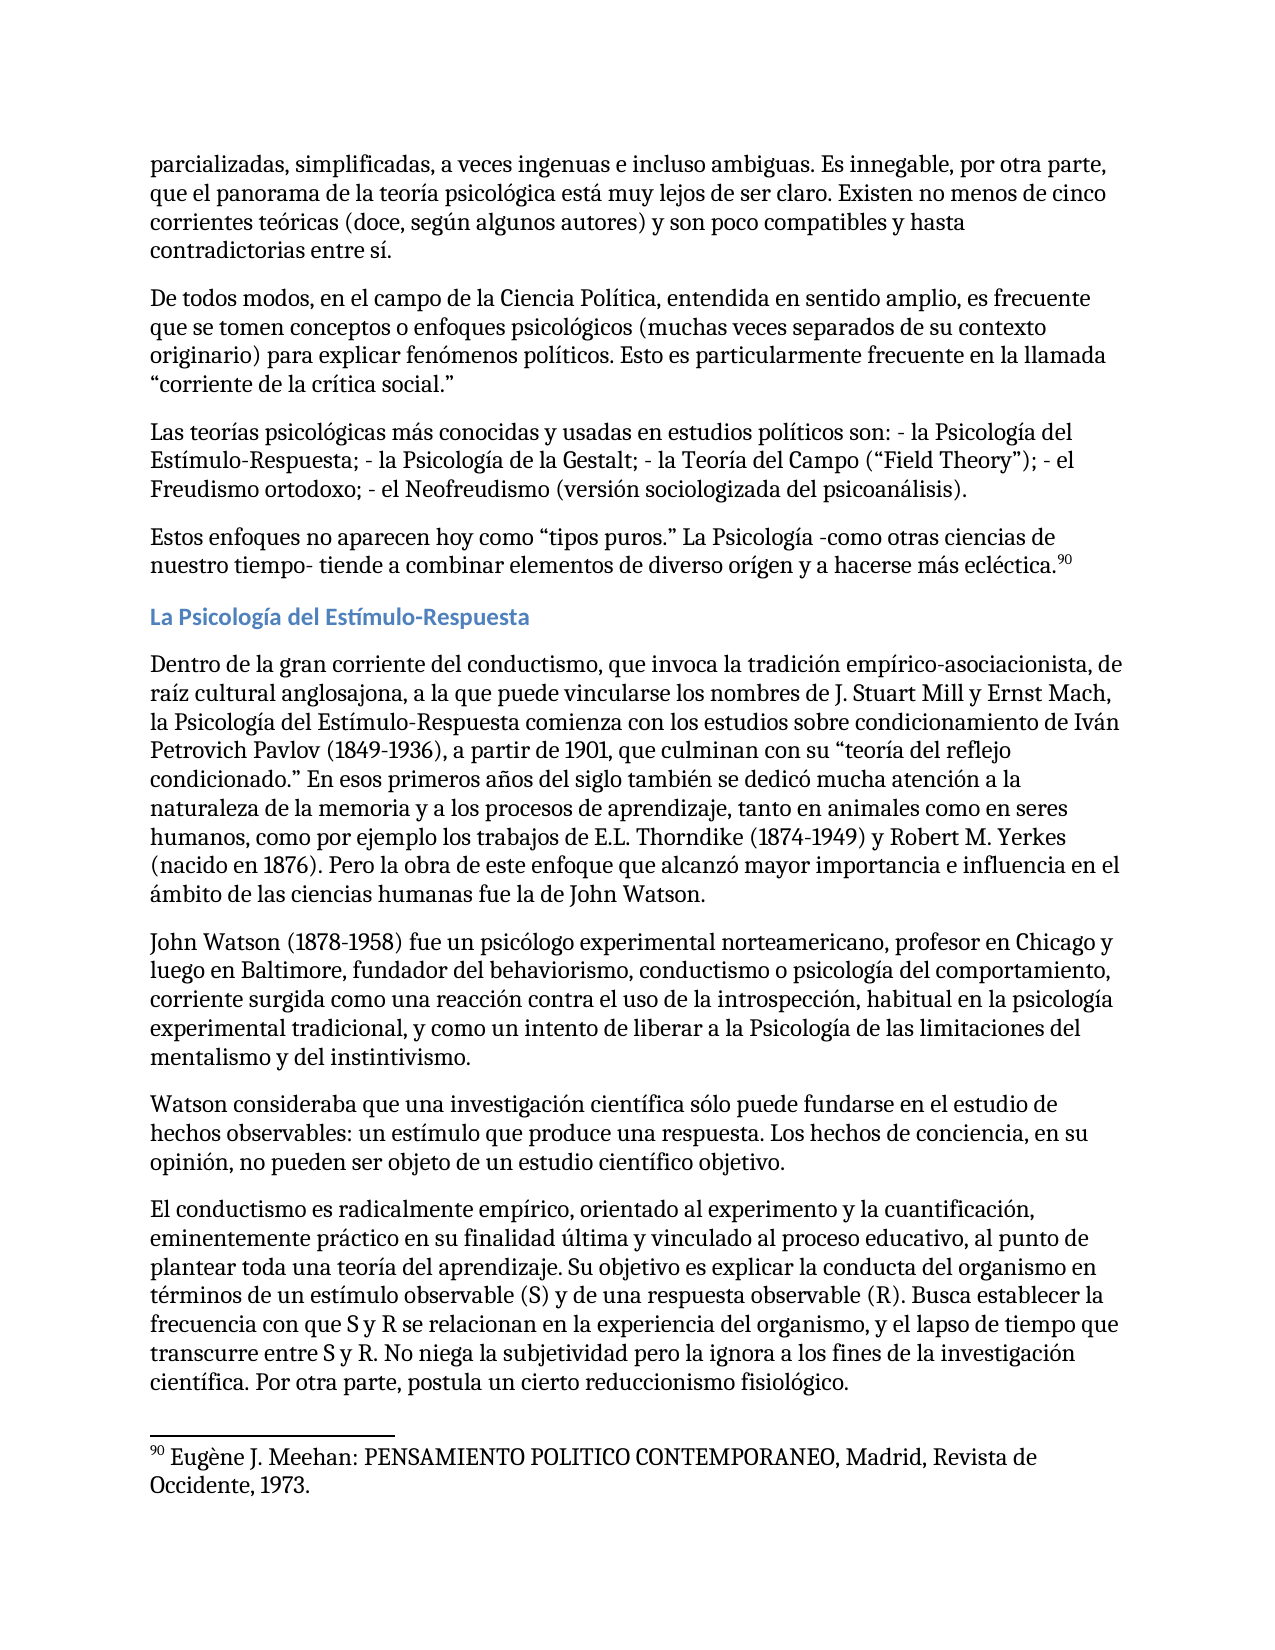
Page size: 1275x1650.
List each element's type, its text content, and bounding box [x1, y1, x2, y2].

text De todos modos, en el campo de la Ciencia Política, entendida en sentido amplio, es frecuente que se tomen conceptos o enfoques psicológicos (muchas veces separados de su contexto originario) para explicar fenómenos políticos. Esto es particularmente frecuente en la llamada “corriente de la crítica social.” [150, 284, 1125, 399]
text Dentro de la gran corriente del conductismo, que invoca la tradición empírico-asociacionista, de raíz cultural anglosajona, a la que puede vincularse los nombres de J. Stuart Mill y Ernst Mach, la Psicología del Estímulo-Respuesta comienza con los estudios sobre condicionamiento de Iván Petrovich Pavlov (1849-1936), a partir de 1901, que culminan con su “teoría del reflejo condicionado.” En esos primeros años del siglo también se dedicó mucha atención a la naturaleza de la memoria y a los procesos de aprendizaje, tanto en animales como en seres humanos, como por ejemplo los trabajos de E.L. Thorndike (1874-1949) y Robert M. Yerkes (nacido en 1876). Pero la obra de este enfoque que alcanzó mayor importancia e influencia en el ámbito de las ciencias humanas fue la de John Watson. [150, 650, 1125, 909]
text El conductismo es radicalmente empírico, orientado al experimento y la cuantificación, eminentemente práctico en su finalidad última y vinculado al proceso educativo, al punto de plantear toda una teoría del aprendizaje. Su objetivo es explicar la conducta del organismo en términos de un estímulo observable (S) y de una respuesta observable (R). Busca establecer la frecuencia con que S y R se relacionan en la experiencia del organismo, y el lapso de tiempo que transcurre entre S y R. No niega la subjetividad pero la ignora a los fines de la investigación científica. Por otra parte, postula un cierto reduccionismo fisiológico. [150, 1195, 1125, 1396]
text Watson consideraba que una investigación científica sólo puede fundarse en el estudio de hechos observables: un estímulo que produce una respuesta. Los hechos de conciencia, en su opinión, no pueden ser objeto de un estudio científico objetivo. [150, 1090, 1125, 1176]
text John Watson (1878-1958) fue un psicólogo experimental norteamericano, profesor en Chicago y luego en Baltimore, fundador del behaviorismo, conductismo o psicología del comportamiento, corriente surgida como una reacción contra el uso de la introspección, habitual en la psicología experimental tradicional, y como un intento de liberar a la Psicología de las limitaciones del mentalismo y del instintivismo. [150, 928, 1125, 1071]
subtitle La Psicología del Estímulo-Respuesta [150, 601, 1125, 631]
text Las teorías psicológicas más conocidas y usadas en estudios políticos son: - la Psicología del Estímulo-Respuesta; - la Psicología de la Gestalt; - la Teoría del Campo (“Field Theory”); - el Freudismo ortodoxo; - el Neofreudismo (versión sociologizada del psicoanálisis). [150, 417, 1125, 504]
text Estos enfoques no aparecen hoy como “tipos puros.” La Psicología -como otras ciencias de nuestro tiempo- tiende a combinar elementos de diverso orígen y a hacerse más ecléctica. [150, 522, 1125, 580]
